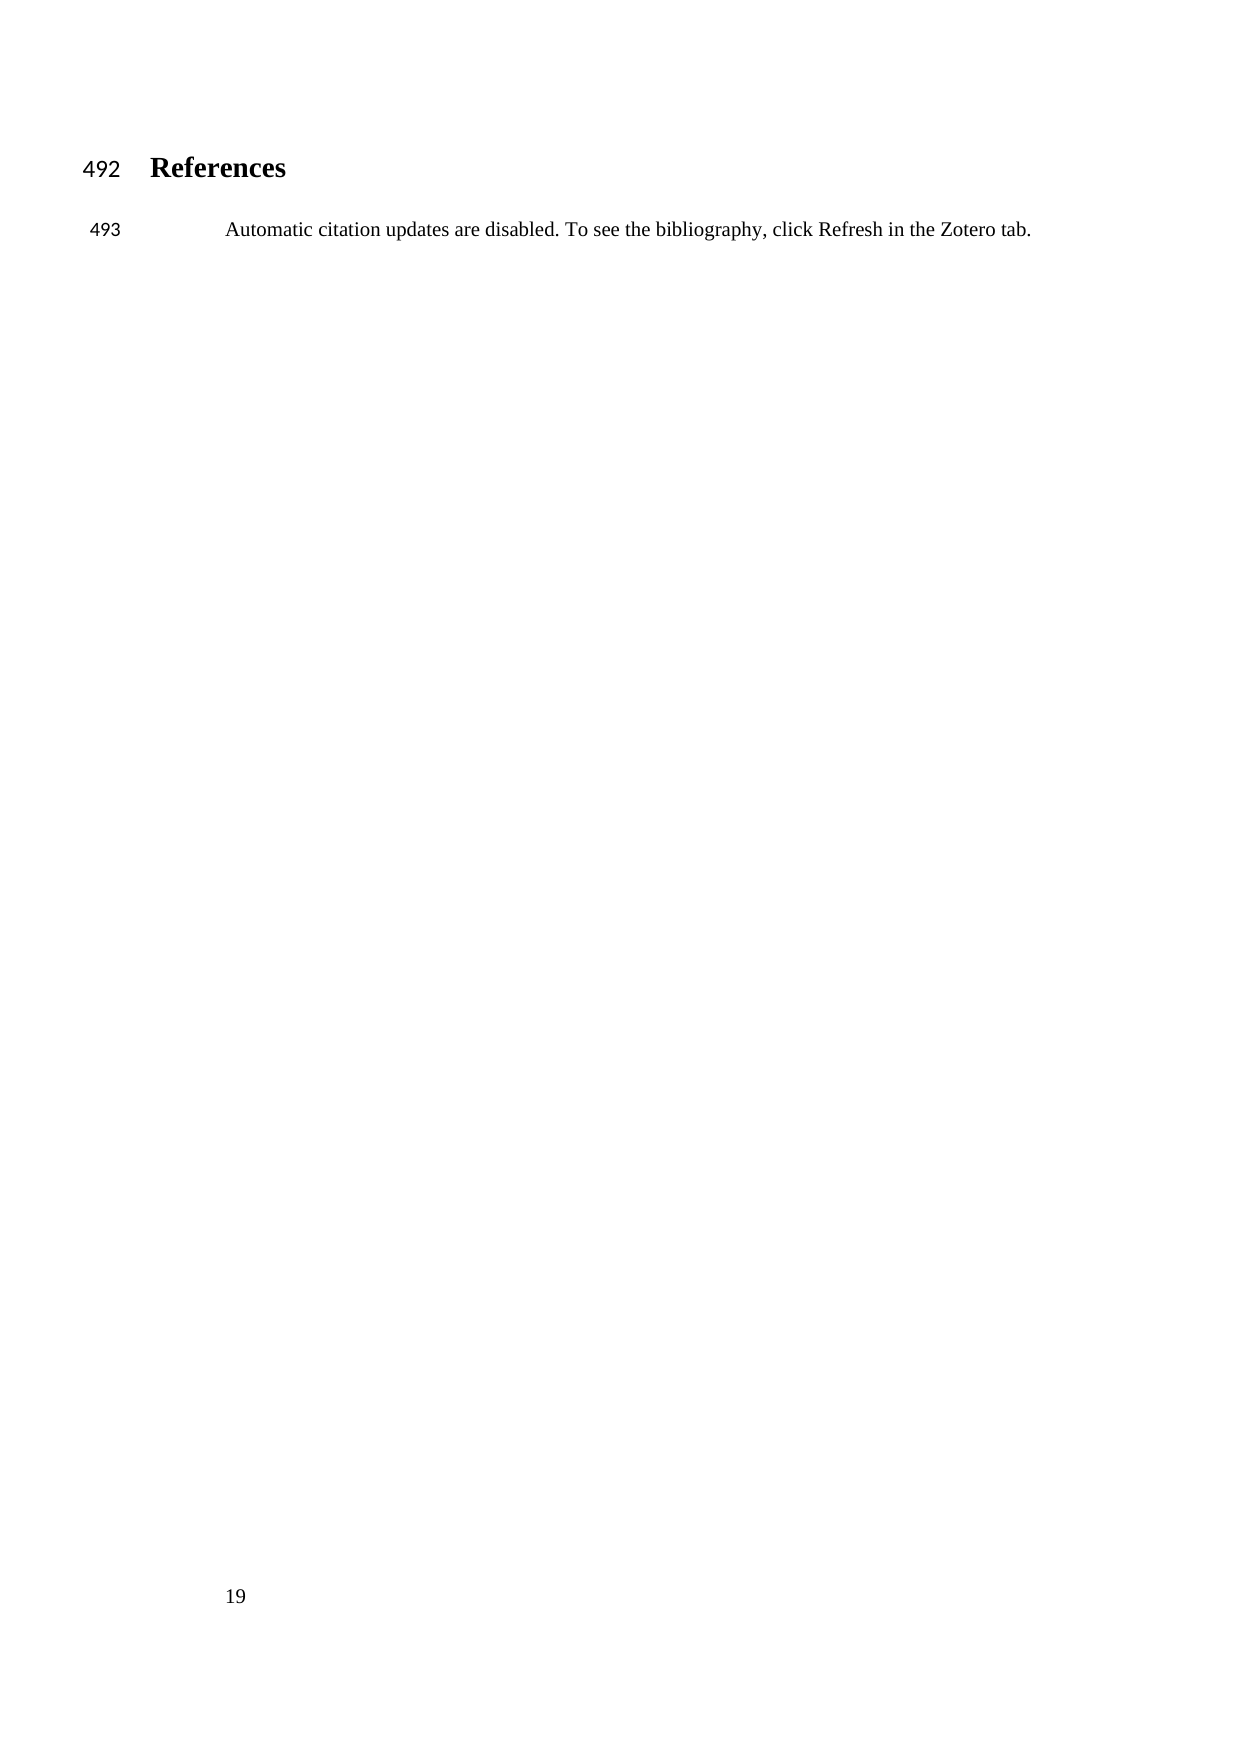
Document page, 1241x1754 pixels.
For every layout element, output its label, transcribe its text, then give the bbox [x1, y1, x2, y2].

text Automatic citation updates are disabled. To see the bibliography, click Refresh in the Zotero tab. [150, 217, 1090, 241]
subtitle References [150, 150, 1090, 183]
